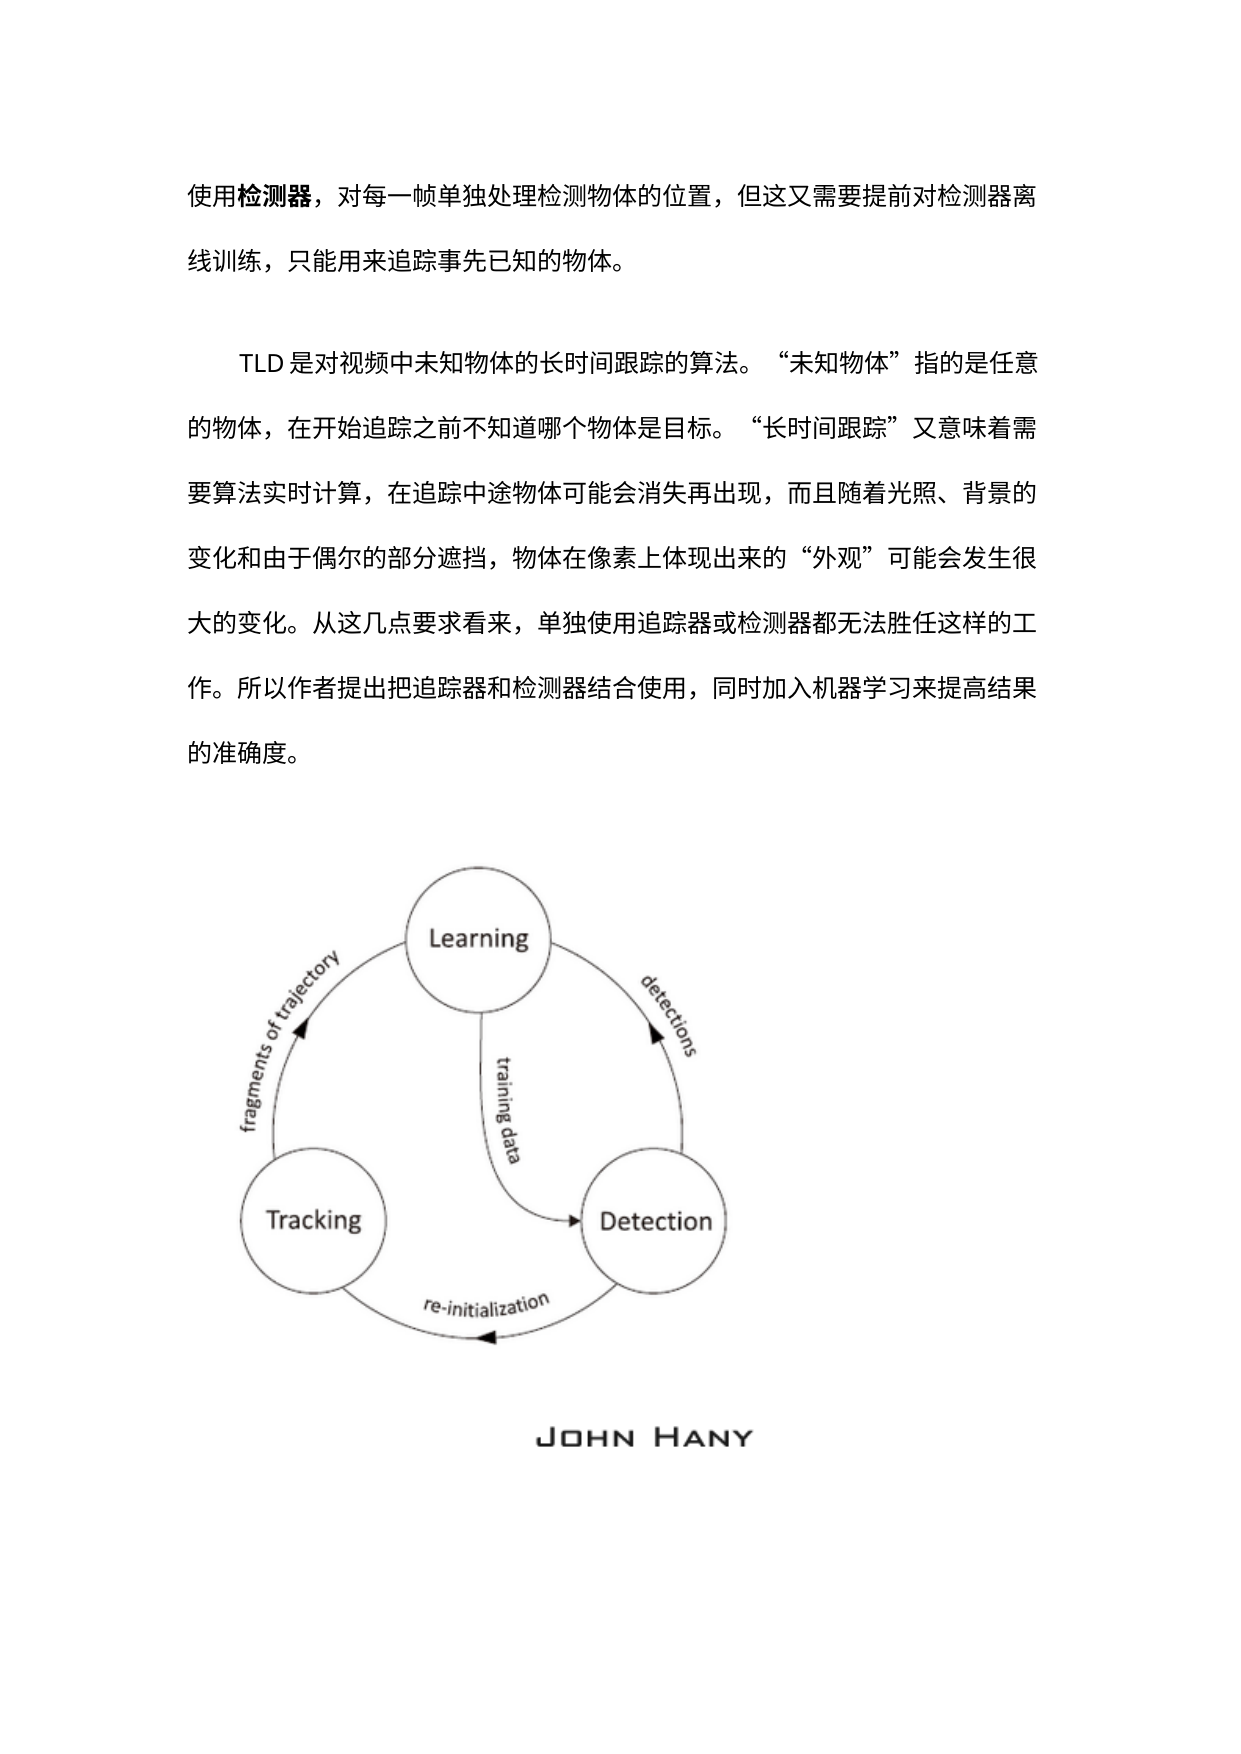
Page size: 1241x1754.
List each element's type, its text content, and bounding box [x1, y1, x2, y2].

text TLD是对视频中未知物体的长时间跟踪的算法。“未知物体”指的是任意的物体，在开始追踪之前不知道哪个物体是目标。“长时间跟踪”又意味着需要算法实时计算，在追踪中途物体可能会消失再出现，而且随着光照、背景的变化和由于偶尔的部分遮挡，物体在像素上体现出来的“外观”可能会发生很大的变化。从这几点要求看来，单独使用追踪器或检测器都无法胜任这样的工作。所以作者提出把追踪器和检测器结合使用，同时加入机器学习来提高结果的准确度。 [187, 329, 1053, 784]
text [187, 162, 1053, 292]
picture [187, 822, 800, 1486]
